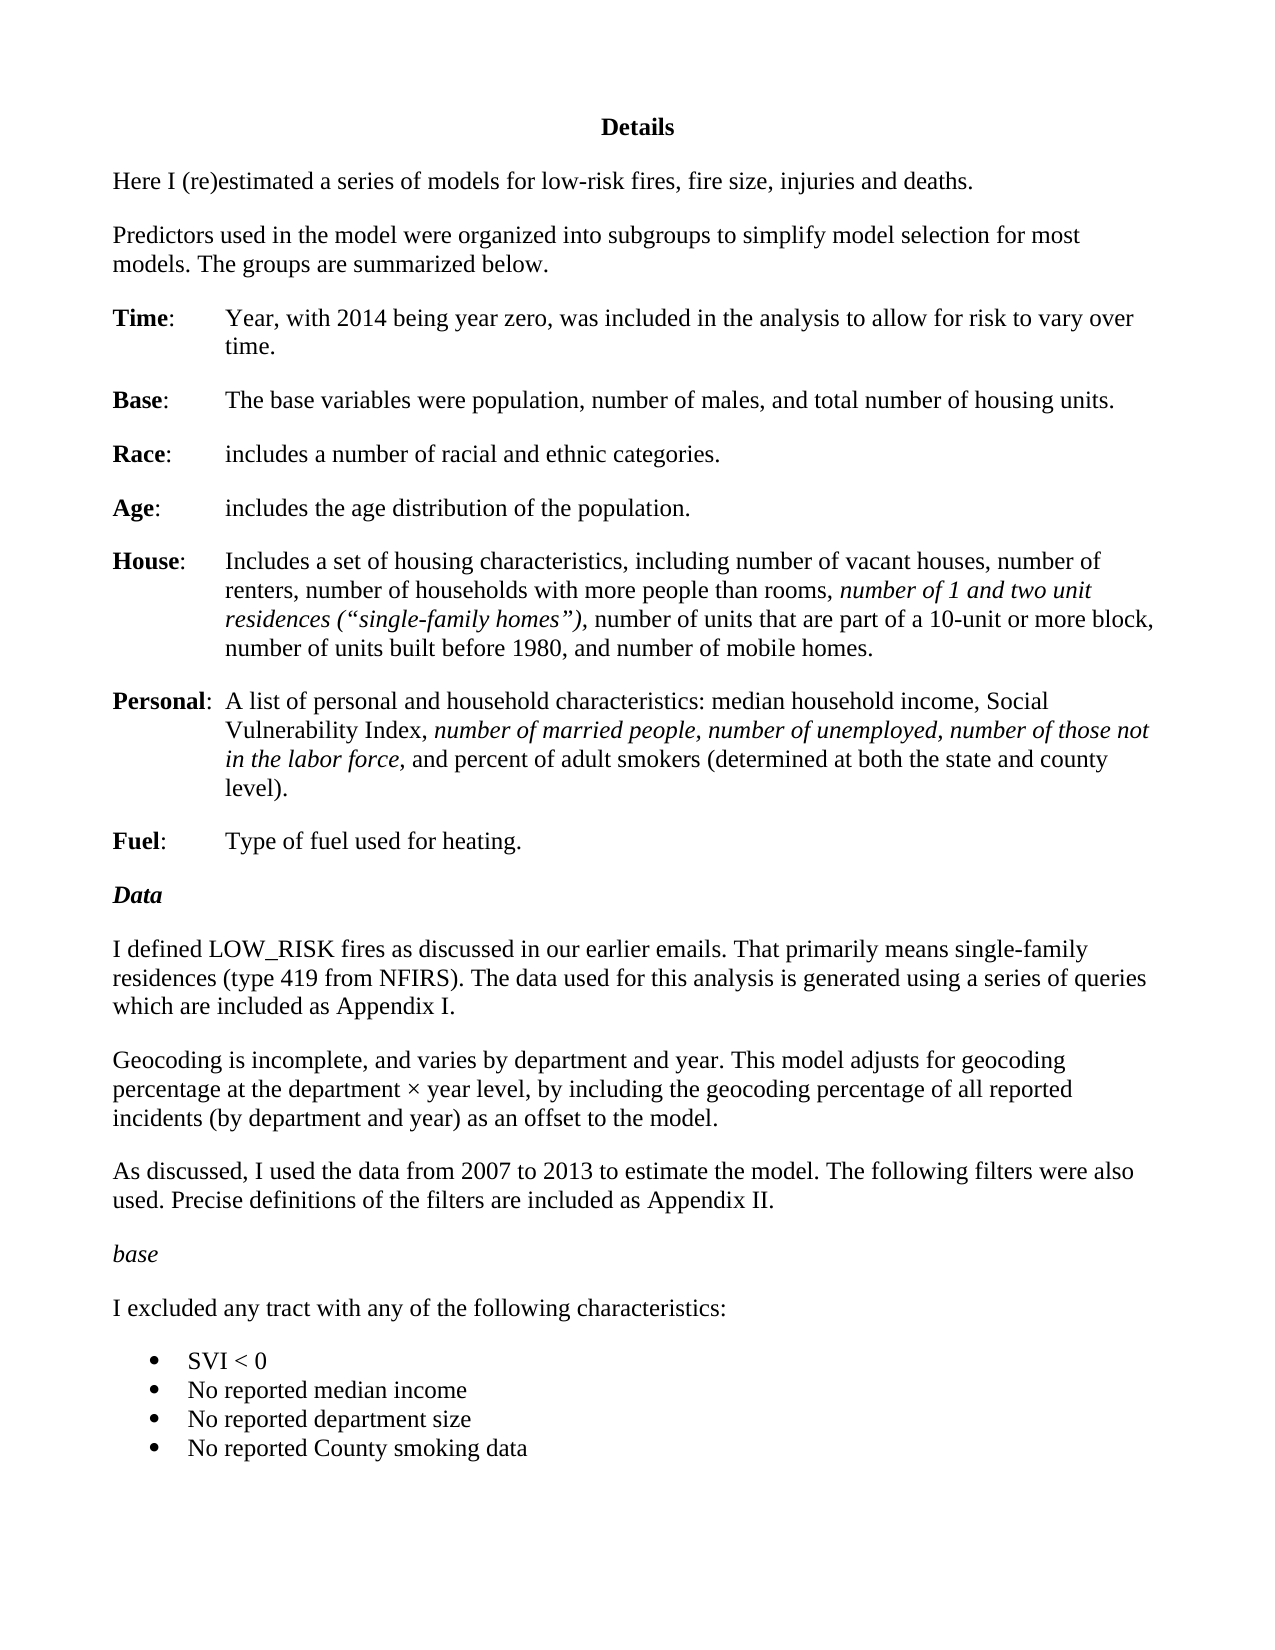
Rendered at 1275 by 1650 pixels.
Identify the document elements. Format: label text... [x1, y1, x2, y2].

text I defined LOW_RISK fires as discussed in our earlier emails. That primarily means single-family residences (type 419 from NFIRS). The data used for this analysis is generated using a series of queries which are included as Appendix I. [112, 934, 1162, 1020]
text House: Includes a set of housing characteristics, including number of vacant houses, number of renters, number of households with more people than rooms, number of 1 and two unit residences (“single-family homes”), number of units that are part of a 10-unit or more block, number of units built before 1980, and number of mobile homes. [112, 546, 1162, 661]
text Details [112, 112, 1162, 141]
text I excluded any tract with any of the following characteristics: [112, 1293, 1162, 1321]
text Here I (re)estimated a series of models for low-risk fires, fire size, injuries and deaths. [112, 166, 1162, 195]
list No reported County smoking data [150, 1433, 1162, 1461]
text Predictors used in the model were organized into subgroups to simplify model selection for most models. The groups are summarized below. [112, 220, 1162, 278]
text Age: includes the age distribution of the population. [112, 493, 1162, 521]
text Personal: A list of personal and household characteristics: median household income, Social Vulnerability Index, number of married people, number of unemployed, number of those not in the labor force, and percent of adult smokers (determined at both the state and county level). [112, 686, 1162, 801]
text Fuel: Type of fuel used for heating. [112, 826, 1162, 855]
text Time: Year, with 2014 being year zero, was included in the analysis to allow for risk to vary over time. [112, 303, 1162, 360]
list SVI < 0 [150, 1346, 1162, 1375]
list No reported median income [150, 1375, 1162, 1404]
text Race: includes a number of racial and ethnic categories. [112, 439, 1162, 468]
text base [112, 1239, 1162, 1268]
text Data [112, 880, 1162, 909]
text Geocoding is incomplete, and varies by department and year. This model adjusts for geocoding percentage at the department × year level, by including the geocoding percentage of all reported incidents (by department and year) as an offset to the model. [112, 1045, 1162, 1131]
text As discussed, I used the data from 2007 to 2013 to estimate the model. The following filters were also used. Precise definitions of the filters are included as Appendix II. [112, 1156, 1162, 1214]
text Base: The base variables were population, number of males, and total number of housing units. [112, 385, 1162, 414]
list No reported department size [150, 1404, 1162, 1433]
